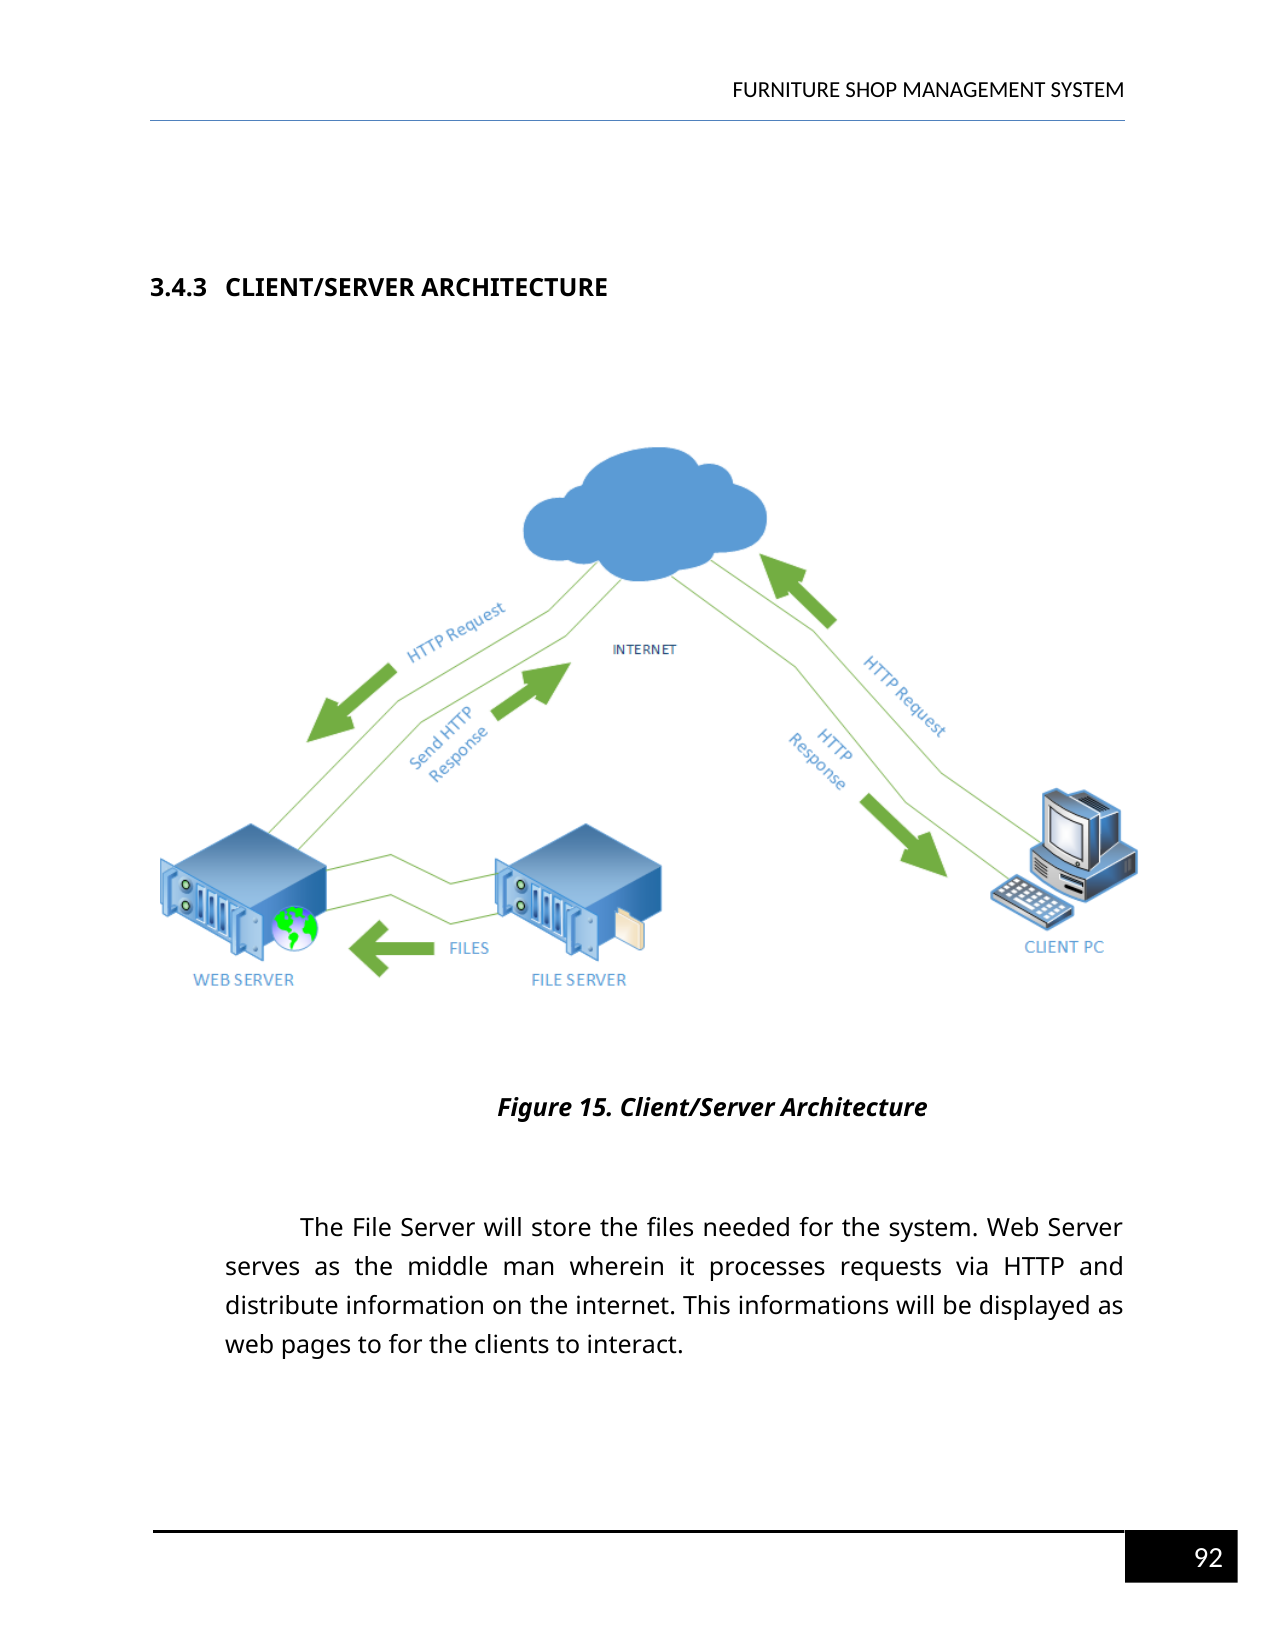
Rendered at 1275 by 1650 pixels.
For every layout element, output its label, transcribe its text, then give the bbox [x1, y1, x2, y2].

picture [159, 445, 1139, 1001]
list The File Server will store the files needed for the system. Web Server serves as the middle man wherein it processes requests via HTTP and distribute information on the internet. This informations will be displayed as web pages to for the clients to interact. [225, 1209, 1125, 1361]
list Figure 15. Client/Server Architecture [225, 1089, 1125, 1124]
list CLIENT/SERVER ARCHITECTURE [150, 270, 1125, 304]
